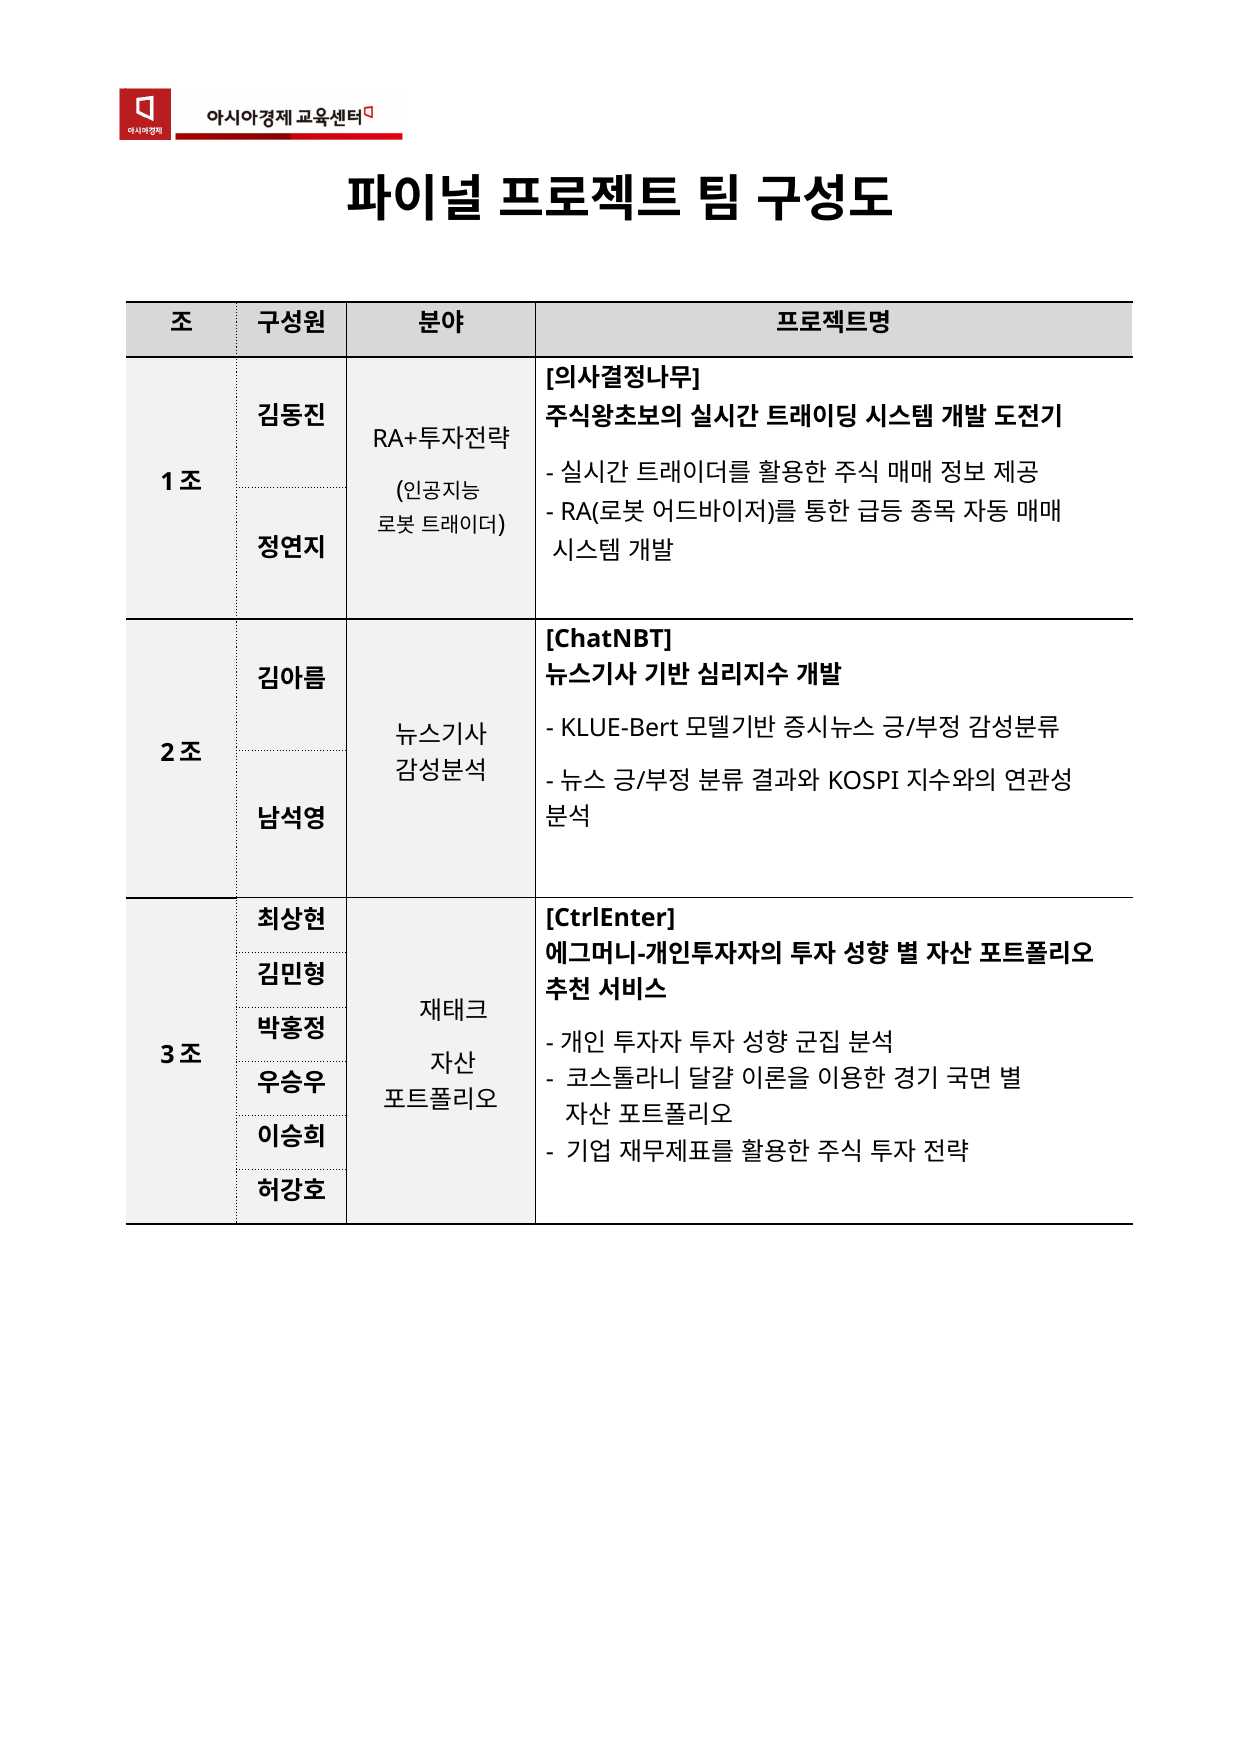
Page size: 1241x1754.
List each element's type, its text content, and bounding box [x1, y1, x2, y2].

table_cell 허강호 [236, 1169, 346, 1223]
table_cell 최상현 [236, 898, 346, 952]
table_cell 정연지 [236, 487, 346, 618]
table_header 분야 [347, 303, 535, 356]
text 파이널 프로젝트 팀 구성도 [118, 158, 1122, 231]
table_cell 2조 [126, 620, 236, 897]
table_cell 재태크 자산 포트폴리오 [347, 898, 535, 1223]
table_cell 남석영 [236, 750, 346, 897]
table_cell 3조 [126, 899, 236, 1223]
table_cell [의사결정나무] 주식왕초보의 실시간 트래이딩 시스템 개발 도전기 - 실시간 트래이더를 활용한 주식 매매 정보 제공 - RA(로봇 어드바이저)를 통한 급등 종목 자동 매매 시스템 개발 [536, 358, 1132, 618]
table_cell 김동진 [236, 358, 346, 487]
table_cell RA+투자전략 (인공지능 로봇 트래이더) [347, 358, 535, 618]
table_cell 이승희 [236, 1115, 346, 1169]
table_header 조 [126, 303, 236, 356]
picture [118, 88, 403, 140]
table_cell 김아름 [236, 620, 346, 750]
table_cell 우승우 [236, 1061, 346, 1115]
table_cell 김민형 [236, 952, 346, 1007]
table_header 구성원 [236, 303, 346, 356]
table_cell [CtrlEnter] 에그머니-개인투자자의 투자 성향 별 자산 포트폴리오 추천 서비스 - 개인 투자자 투자 성향 군집 분석 - 코스톨라니 달걀 이론을 이용한 경기 국면 별 자산 포트폴리오 - 기업 재무제표를 활용한 주식 투자 전략 [536, 898, 1132, 1223]
table_cell 1조 [126, 358, 236, 618]
table_header 프로젝트명 [536, 303, 1132, 356]
table_cell 박홍정 [236, 1007, 346, 1061]
table_cell [ChatNBT] 뉴스기사 기반 심리지수 개발 - KLUE-Bert 모델기반 증시뉴스 긍/부정 감성분류 - 뉴스 긍/부정 분류 결과와 KOSPI 지수와의 연관성 분석 [536, 620, 1132, 897]
table_cell 뉴스기사 감성분석 [347, 620, 535, 897]
